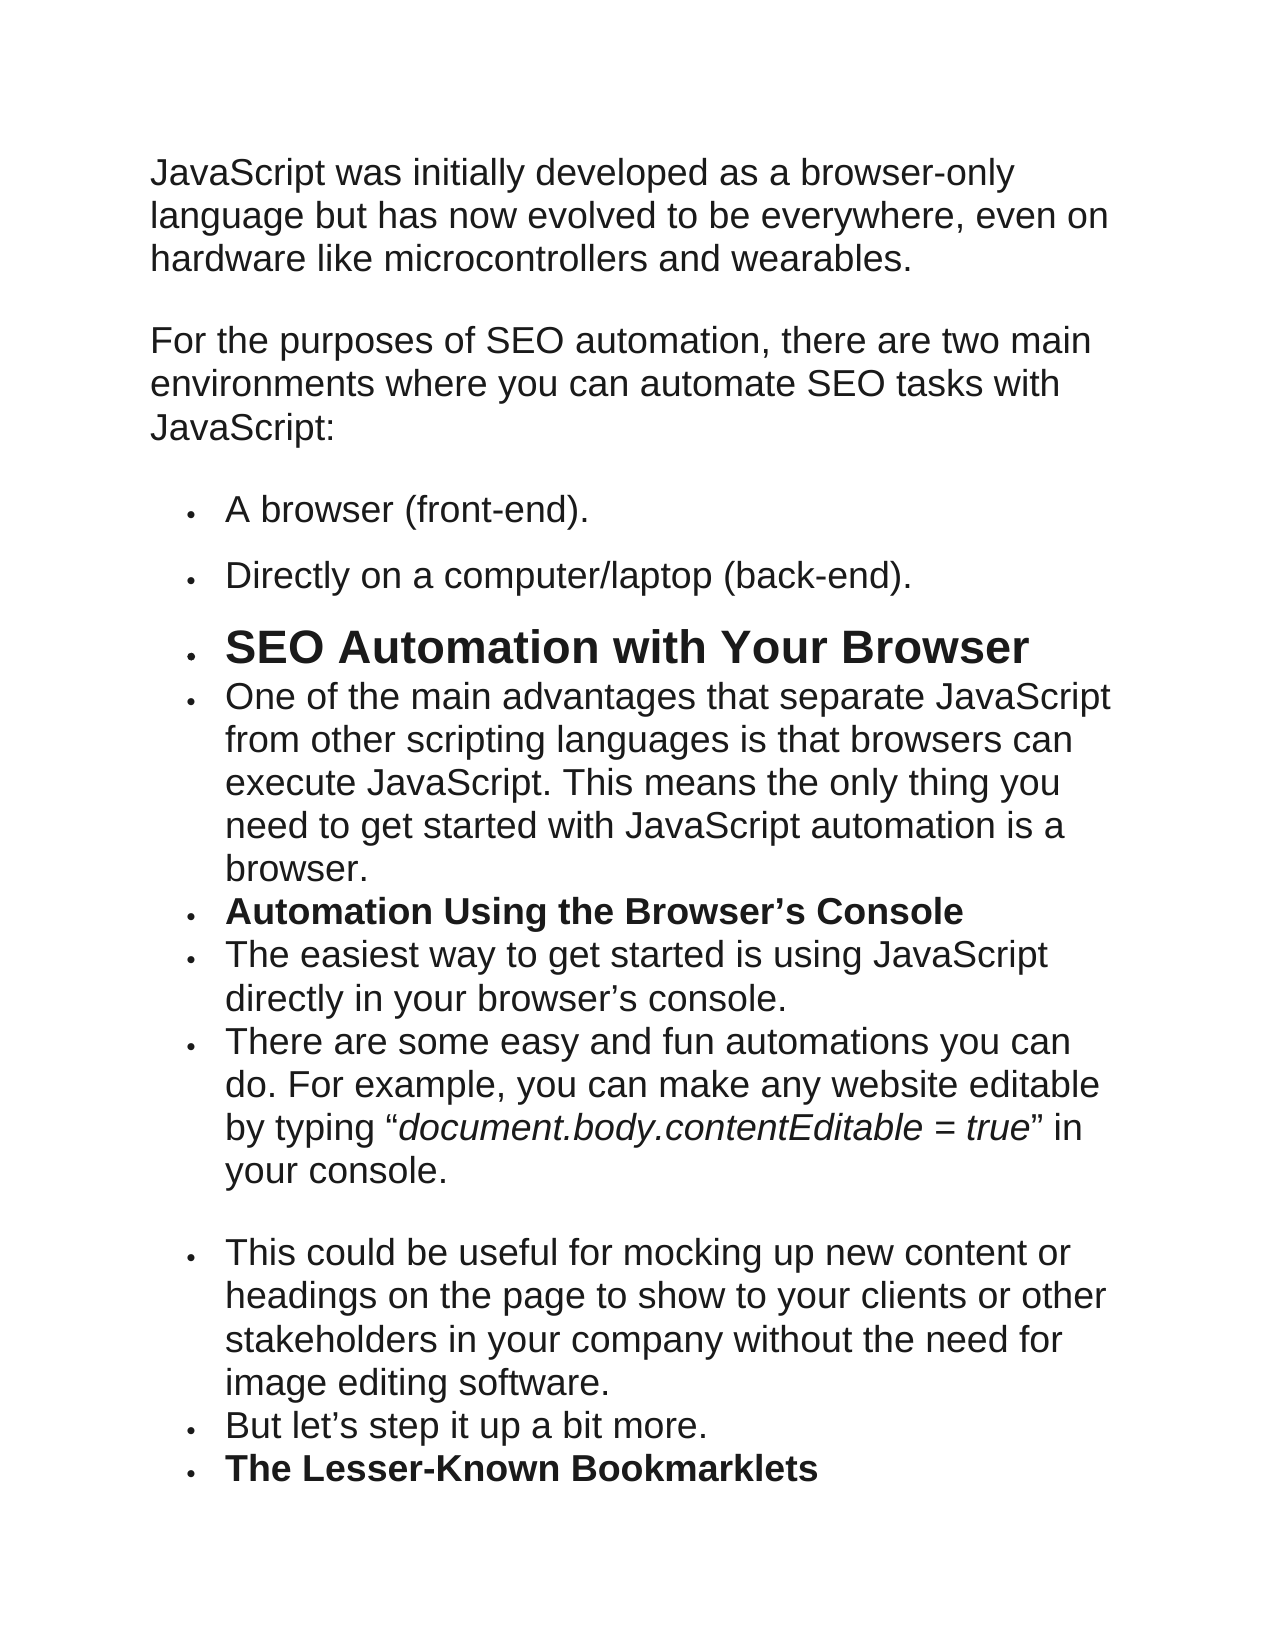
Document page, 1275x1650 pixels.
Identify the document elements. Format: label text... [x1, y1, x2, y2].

list The Lesser-Known Bookmarklets [187, 1446, 1125, 1489]
list Automation Using the Browser’s Console [187, 889, 1125, 933]
list One of the main advantages that separate JavaScript from other scripting languages is that browsers can execute JavaScript. This means the only thing you need to get started with JavaScript automation is a browser. [187, 674, 1125, 889]
list But let’s step it up a bit more. [187, 1403, 1125, 1446]
list Directly on a computer/laptop (back-end). [187, 553, 1125, 597]
list SEO Automation with Your Browser [187, 620, 1125, 674]
text For the purposes of SEO automation, there are two main environments where you can automate SEO tasks with JavaScript: [150, 318, 1125, 448]
list The easiest way to get started is using JavaScript directly in your browser’s console. [187, 933, 1125, 1019]
list This could be useful for mocking up new content or headings on the page to show to your clients or other stakeholders in your company without the need for image editing software. [187, 1231, 1125, 1403]
list A browser (front-end). [187, 487, 1125, 530]
list There are some easy and fun automations you can do. For example, you can make any website editable by typing “document.body.contentEditable = true” in your console. [187, 1019, 1125, 1191]
text JavaScript was initially developed as a browser-only language but has now evolved to be everywhere, even on hardware like microcontrollers and wearables. [150, 150, 1125, 279]
